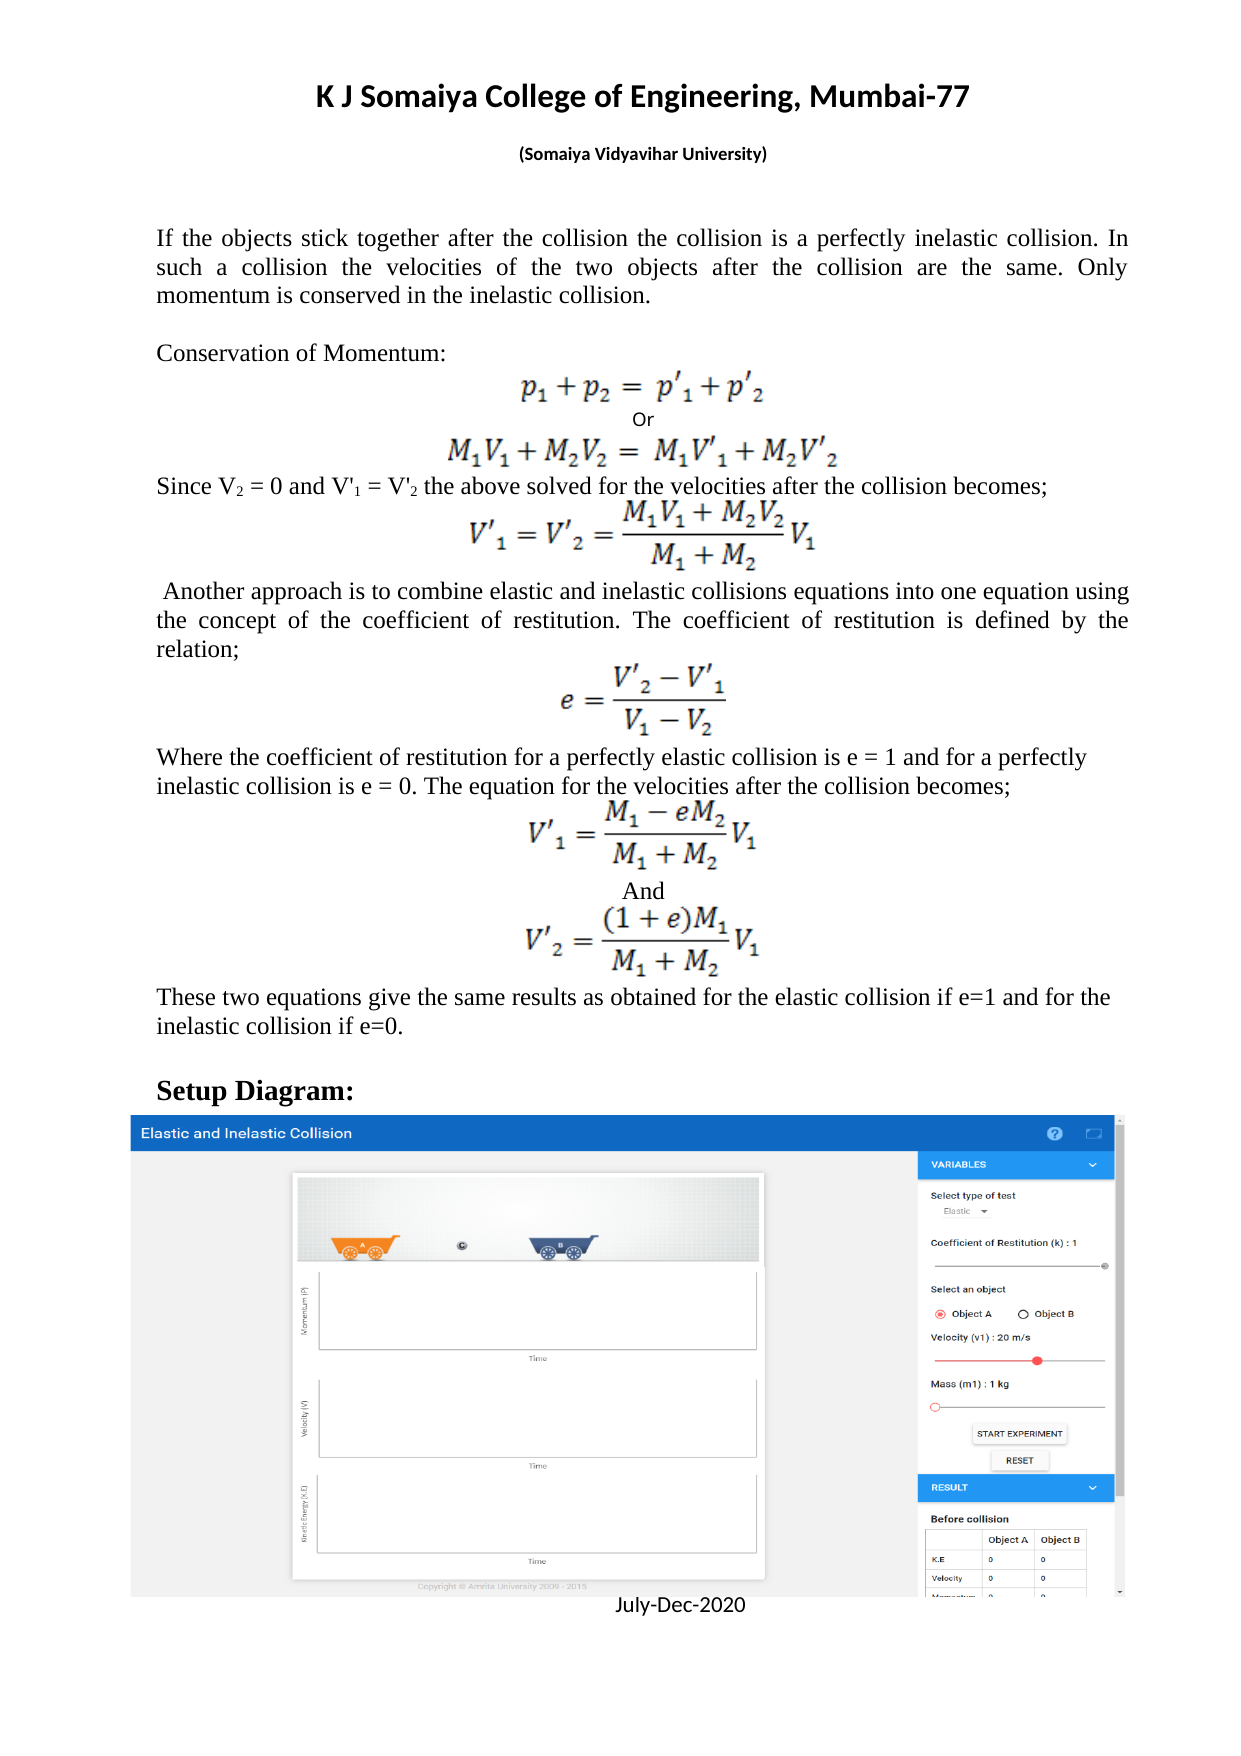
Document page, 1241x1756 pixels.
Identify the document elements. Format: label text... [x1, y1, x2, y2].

text Or [156, 406, 1130, 432]
picture [521, 366, 765, 407]
text Conservation of Momentum: [156, 338, 1130, 367]
picture [130, 1115, 1125, 1597]
text Another approach is to combine elastic and inelastic collisions equations into one equation using the concept of the coefficient of restitution. The coefficient of restitution is defined by the relation; [156, 576, 1130, 663]
text These two equations give the same results as obtained for the elastic collision if e=1 and for the inelastic collision if e=0. [156, 982, 1130, 1040]
text Since V2 = 0 and V'1 = V'2 the above solved for the velocities after the collision becomes; [156, 471, 1130, 500]
text And [156, 876, 1130, 905]
text Setup Diagram: [156, 1073, 1130, 1107]
text If the objects stick together after the collision the collision is a perfectly inelastic collision. In such a collision the velocities of the two objects after the collision are the same. Only momentum is conserved in the inelastic collision. [156, 223, 1130, 309]
picture [447, 431, 839, 472]
text Where the coefficient of restitution for a perfectly elastic collision is e = 1 and for a perfectly inelastic collision is e = 0. The equation for the velocities after the collision becomes; [156, 742, 1130, 799]
picture [528, 799, 758, 876]
picture [560, 662, 726, 742]
picture [469, 500, 817, 577]
picture [525, 904, 761, 983]
